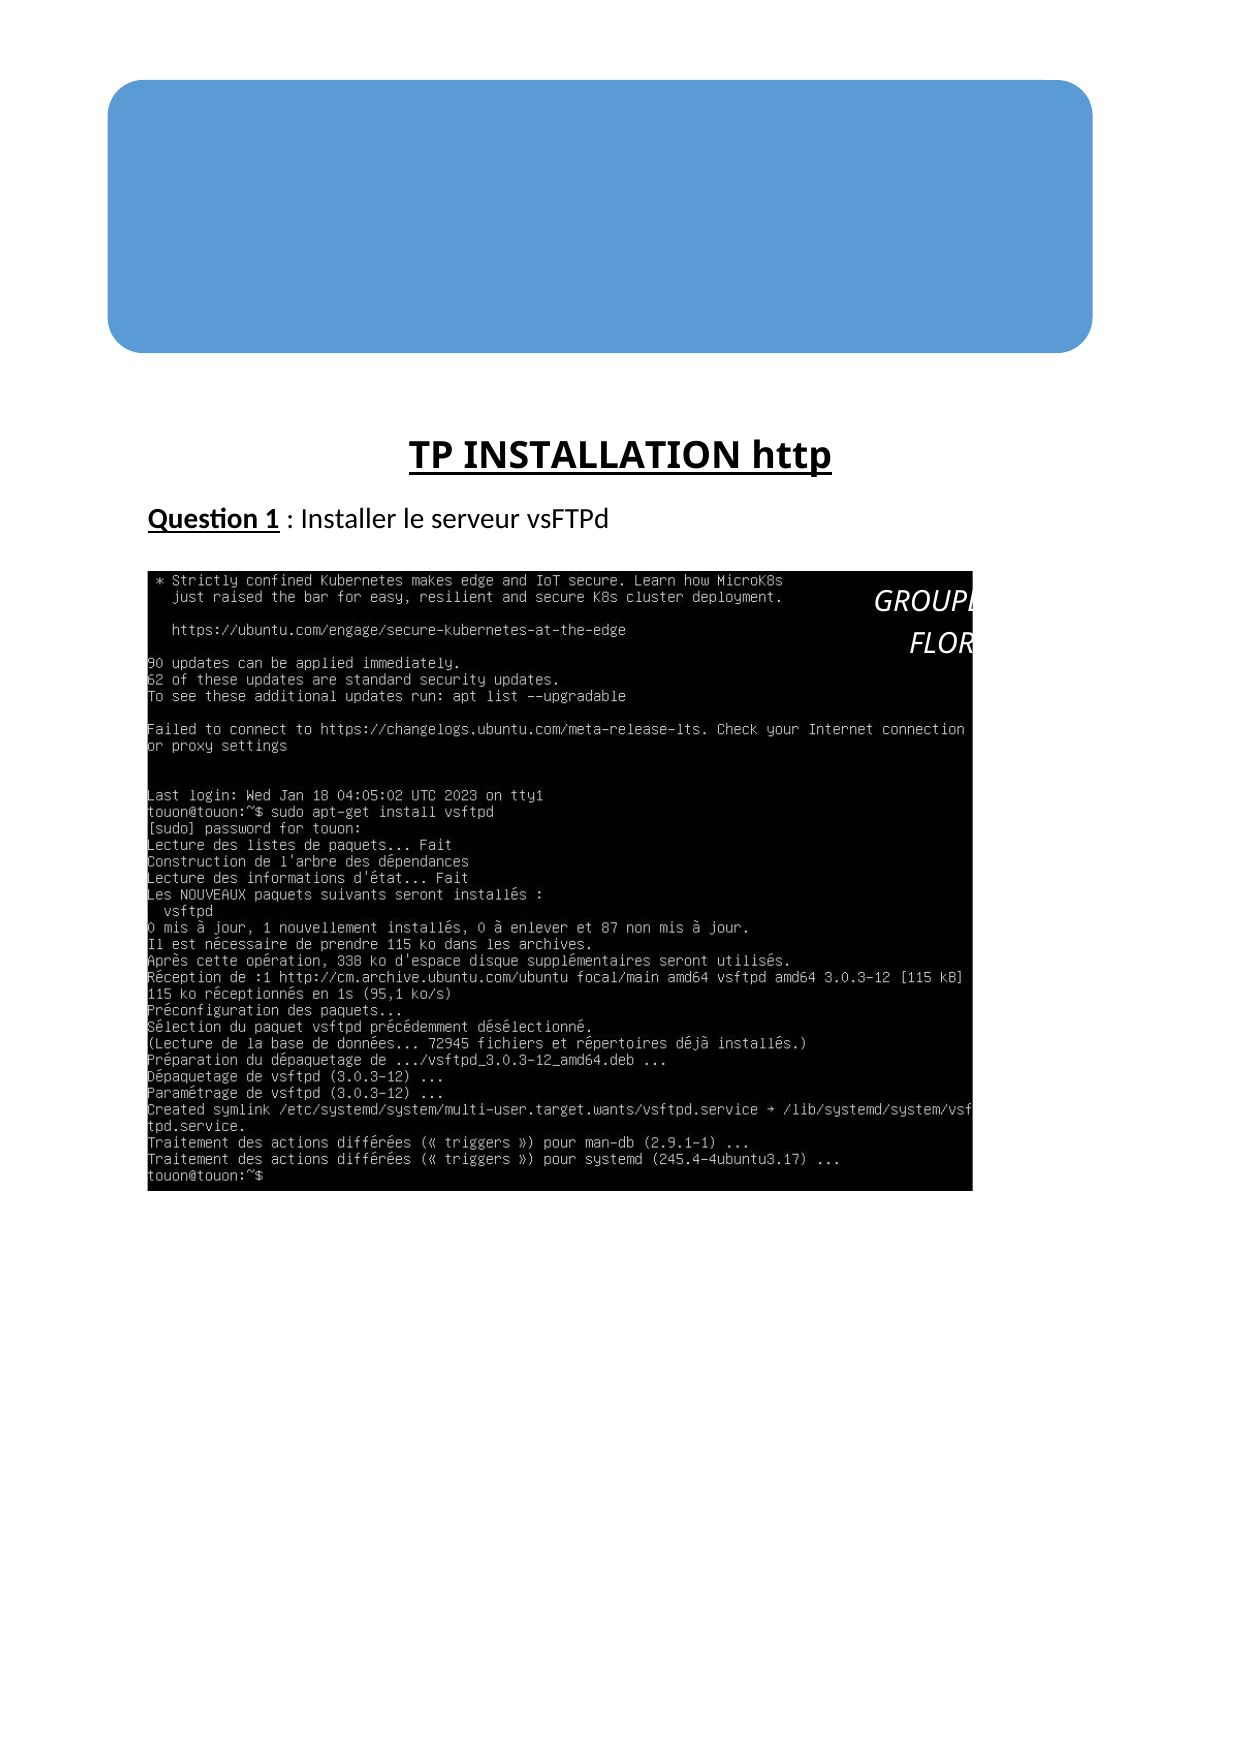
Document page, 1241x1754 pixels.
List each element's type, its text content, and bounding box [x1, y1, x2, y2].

text TP INSTALLATION http [148, 429, 1093, 480]
picture [147, 571, 973, 1191]
text Question 1 : Installer le serveur vsFTPd [148, 501, 1093, 536]
picture [963, 634, 971, 642]
